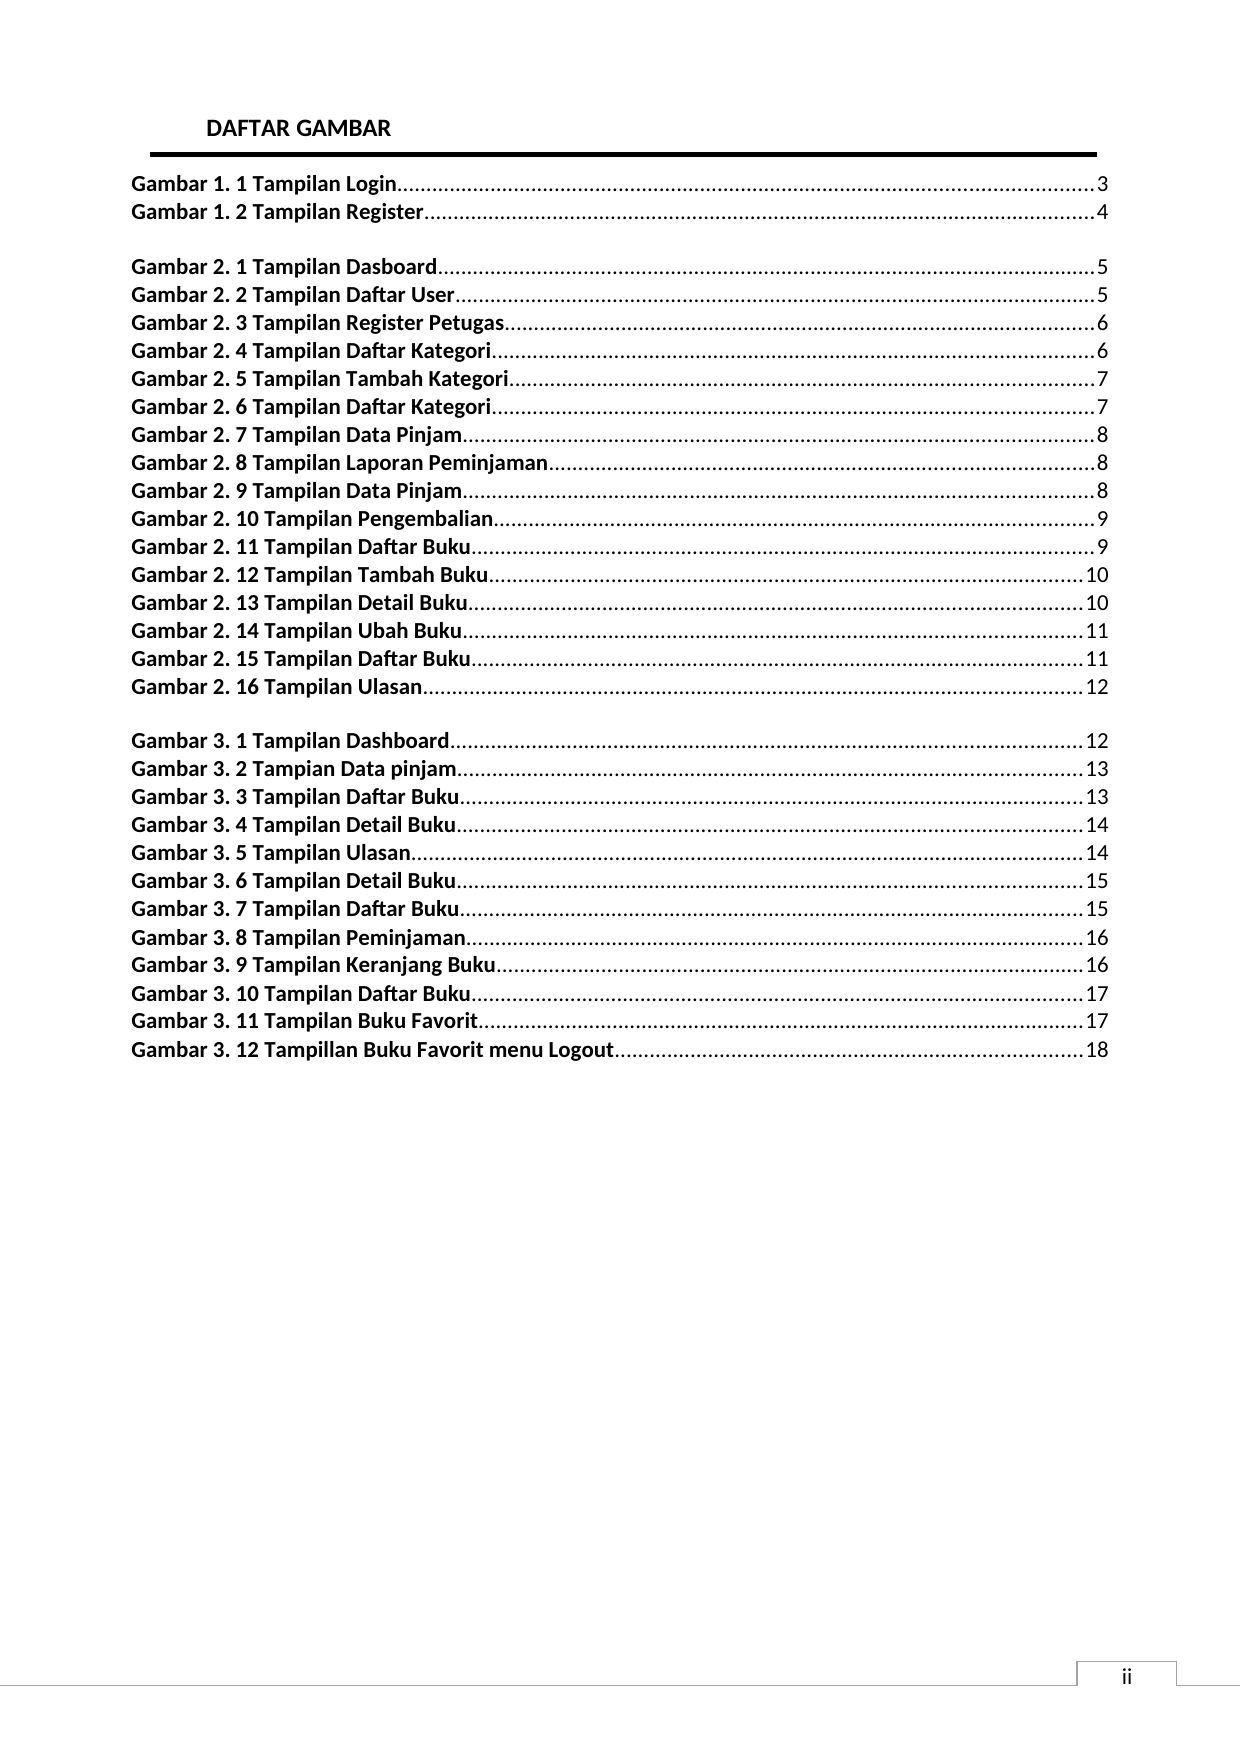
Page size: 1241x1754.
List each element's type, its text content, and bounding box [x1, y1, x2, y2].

text Gambar 2. 4 Tampilan Daftar Kategori 6 [131, 336, 1109, 364]
text Gambar 3. 4 Tampilan Detail Buku 14 [131, 811, 1109, 838]
text Gambar 2. 13 Tampilan Detail Buku 10 [131, 588, 1109, 616]
text Gambar 3. 3 Tampilan Daftar Buku 13 [131, 782, 1109, 811]
text Gambar 2. 2 Tampilan Daftar User 5 [131, 280, 1109, 308]
text Gambar 2. 7 Tampilan Data Pinjam 8 [131, 420, 1109, 448]
text Gambar 3. 12 Tampillan Buku Favorit menu Logout 18 [131, 1035, 1109, 1063]
text Gambar 2. 5 Tampilan Tambah Kategori 7 [131, 364, 1109, 392]
text Gambar 3. 2 Tampian Data pinjam 13 [131, 754, 1109, 782]
text Gambar 3. 7 Tampilan Daftar Buku 15 [131, 894, 1109, 923]
text Gambar 3. 9 Tampilan Keranjang Buku 16 [131, 951, 1109, 979]
text Gambar 2. 9 Tampilan Data Pinjam 8 [131, 476, 1109, 504]
subtitle DAFTAR GAMBAR [194, 112, 1109, 143]
text Gambar 2. 3 Tampilan Register Petugas 6 [131, 308, 1109, 336]
text Gambar 2. 14 Tampilan Ubah Buku 11 [131, 616, 1109, 644]
text Gambar 3. 8 Tampilan Peminjaman 16 [131, 923, 1109, 951]
text Gambar 2. 6 Tampilan Daftar Kategori 7 [131, 392, 1109, 420]
text Gambar 2. 16 Tampilan Ulasan 12 [131, 672, 1109, 700]
text Gambar 2. 1 Tampilan Dasboard 5 [131, 252, 1109, 280]
text Gambar 2. 12 Tampilan Tambah Buku 10 [131, 560, 1109, 588]
text Gambar 3. 10 Tampilan Daftar Buku 17 [131, 979, 1109, 1007]
text Gambar 3. 1 Tampilan Dashboard 12 [131, 726, 1109, 754]
text Gambar 3. 6 Tampilan Detail Buku 15 [131, 867, 1109, 894]
text Gambar 1. 2 Tampilan Register 4 [131, 197, 1109, 225]
text Gambar 2. 15 Tampilan Daftar Buku 11 [131, 644, 1109, 672]
text Gambar 1. 1 Tampilan Login 3 [131, 169, 1109, 197]
text Gambar 2. 10 Tampilan Pengembalian 9 [131, 504, 1109, 532]
text Gambar 2. 8 Tampilan Laporan Peminjaman 8 [131, 448, 1109, 476]
text Gambar 3. 5 Tampilan Ulasan 14 [131, 838, 1109, 867]
text Gambar 2. 11 Tampilan Daftar Buku 9 [131, 532, 1109, 560]
text Gambar 3. 11 Tampilan Buku Favorit 17 [131, 1007, 1109, 1035]
